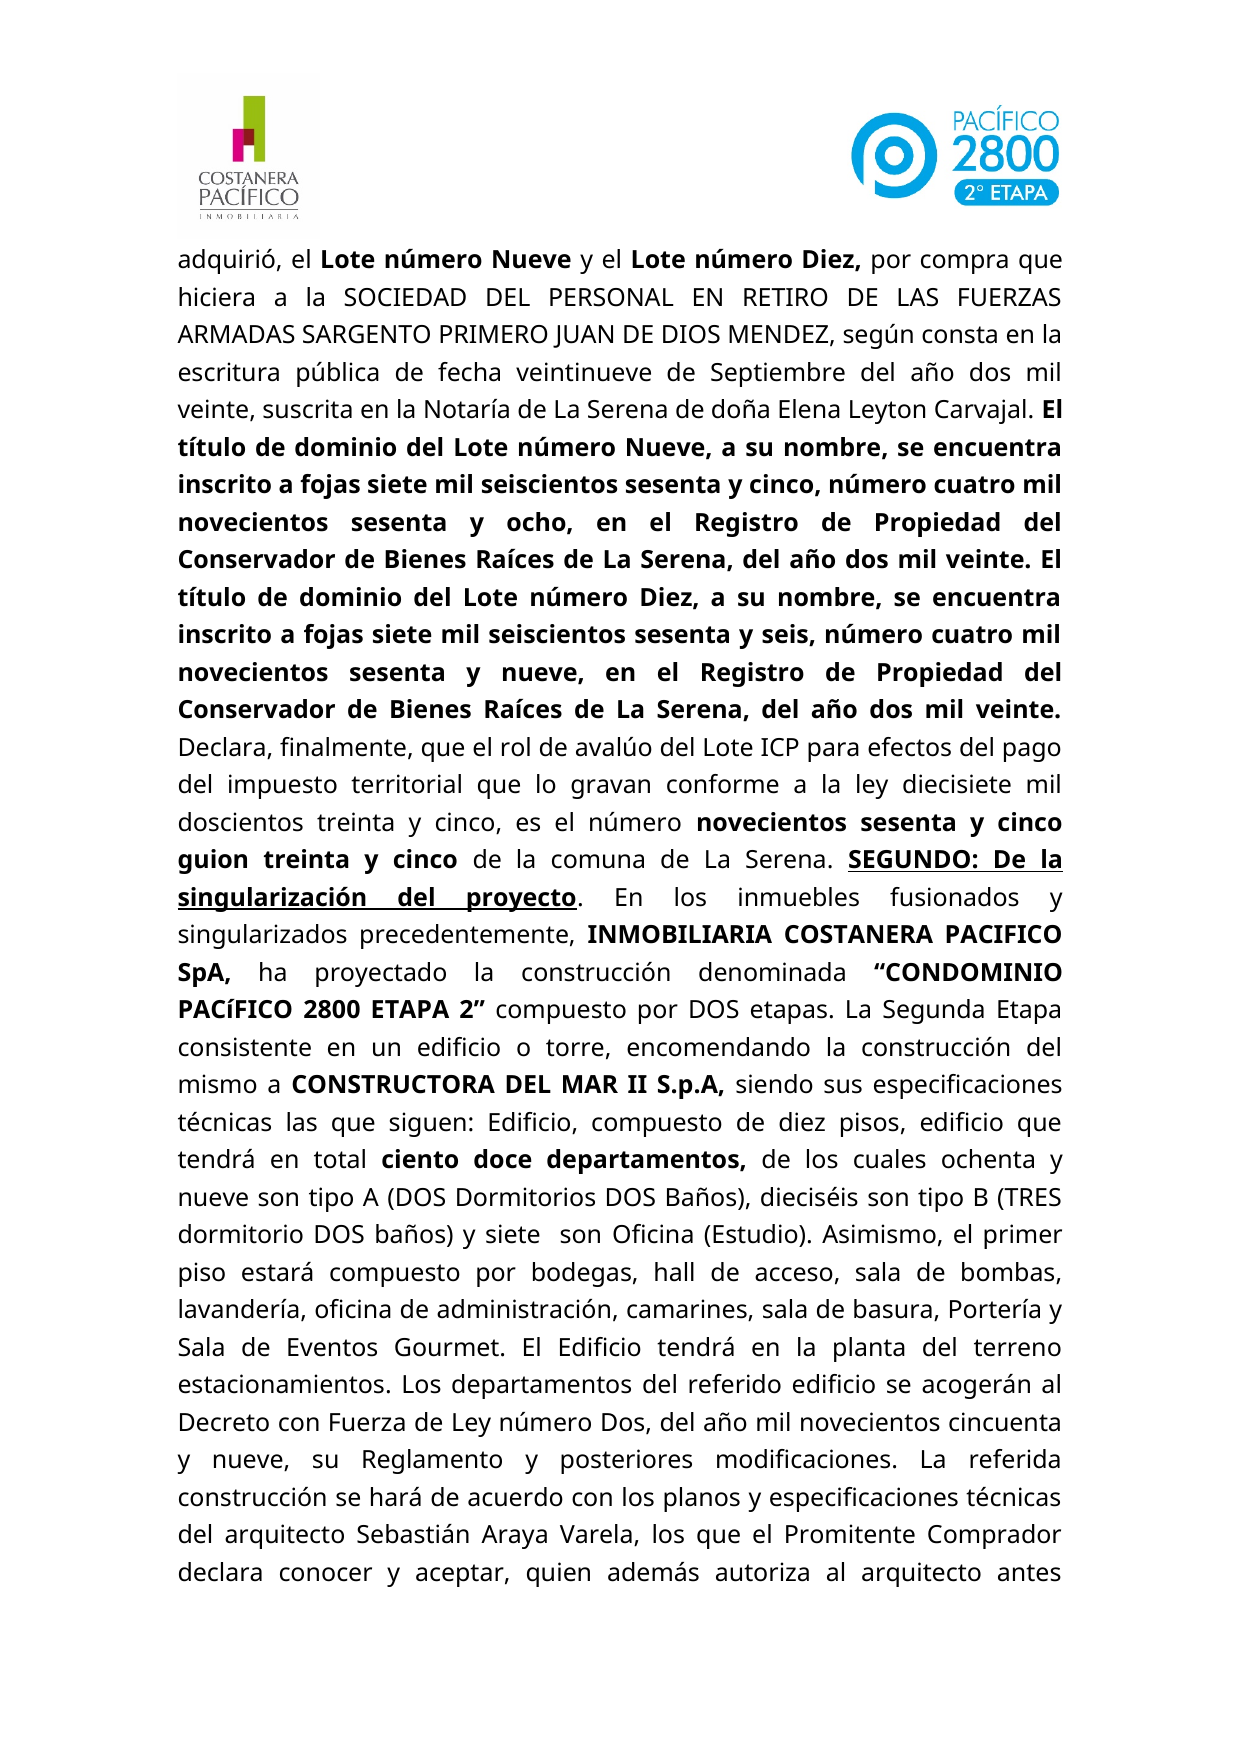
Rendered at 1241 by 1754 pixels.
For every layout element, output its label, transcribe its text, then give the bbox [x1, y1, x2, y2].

picture [847, 101, 1063, 212]
picture [177, 73, 320, 239]
